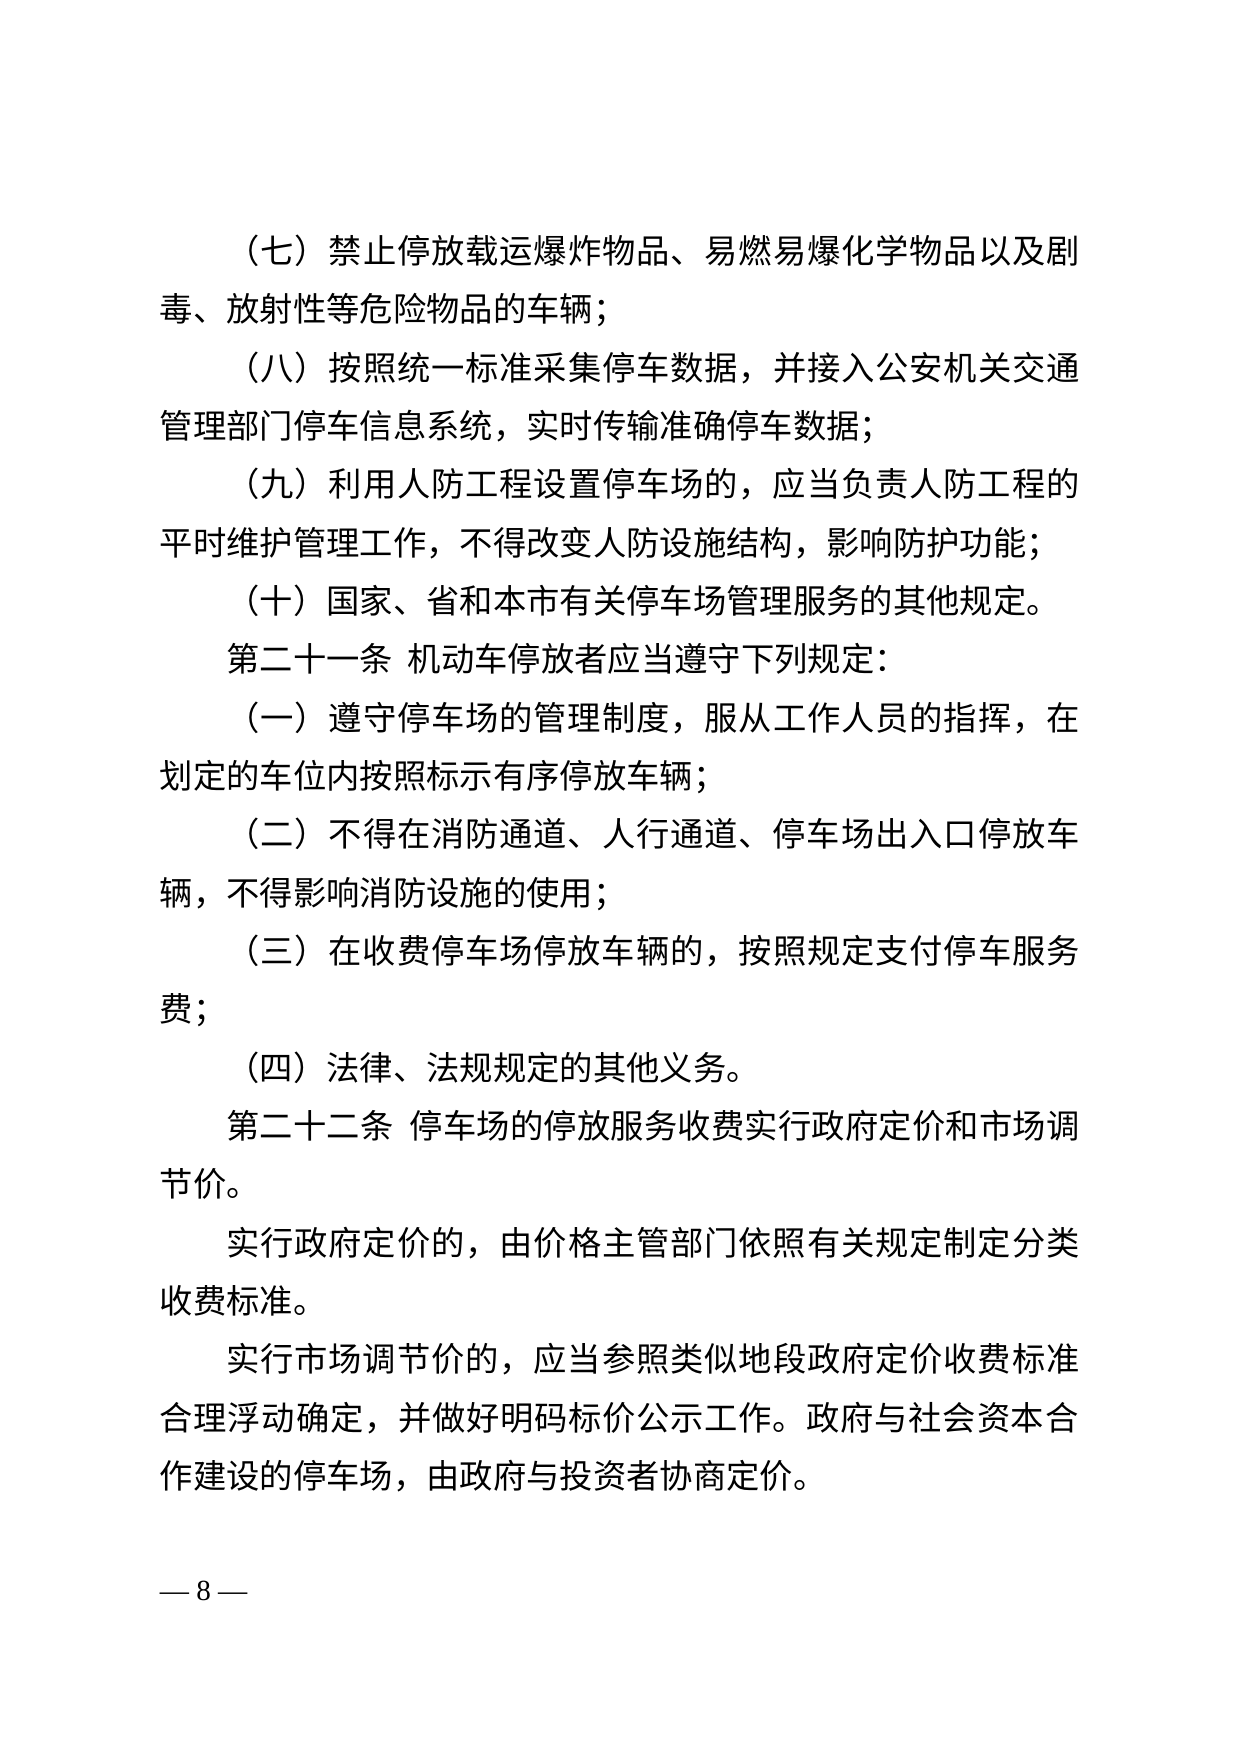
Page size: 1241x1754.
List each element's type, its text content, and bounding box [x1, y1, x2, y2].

text 第二十二条 停车场的停放服务收费实行政府定价和市场调节价。 [159, 1092, 1081, 1208]
text 实行政府定价的，由价格主管部门依照有关规定制定分类收费标准。 [159, 1208, 1081, 1325]
text 第二十一条 机动车停放者应当遵守下列规定： [159, 625, 1081, 683]
text （八）按照统一标准采集停车数据，并接入公安机关交通管理部门停车信息系统，实时传输准确停车数据； [159, 333, 1081, 450]
text （一）遵守停车场的管理制度，服从工作人员的指挥，在划定的车位内按照标示有序停放车辆； [159, 683, 1081, 800]
text （十）国家、省和本市有关停车场管理服务的其他规定。 [159, 567, 1081, 625]
text 实行市场调节价的，应当参照类似地段政府定价收费标准合理浮动确定，并做好明码标价公示工作。政府与社会资本合作建设的停车场，由政府与投资者协商定价。 [159, 1325, 1081, 1500]
text （二）不得在消防通道、人行通道、停车场出入口停放车辆，不得影响消防设施的使用； [159, 800, 1081, 917]
text （四）法律、法规规定的其他义务。 [159, 1033, 1081, 1092]
text （九）利用人防工程设置停车场的，应当负责人防工程的平时维护管理工作，不得改变人防设施结构，影响防护功能； [159, 450, 1081, 567]
text （三）在收费停车场停放车辆的，按照规定支付停车服务费； [159, 917, 1081, 1033]
text （七）禁止停放载运爆炸物品、易燃易爆化学物品以及剧毒、放射性等危险物品的车辆； [159, 217, 1081, 333]
